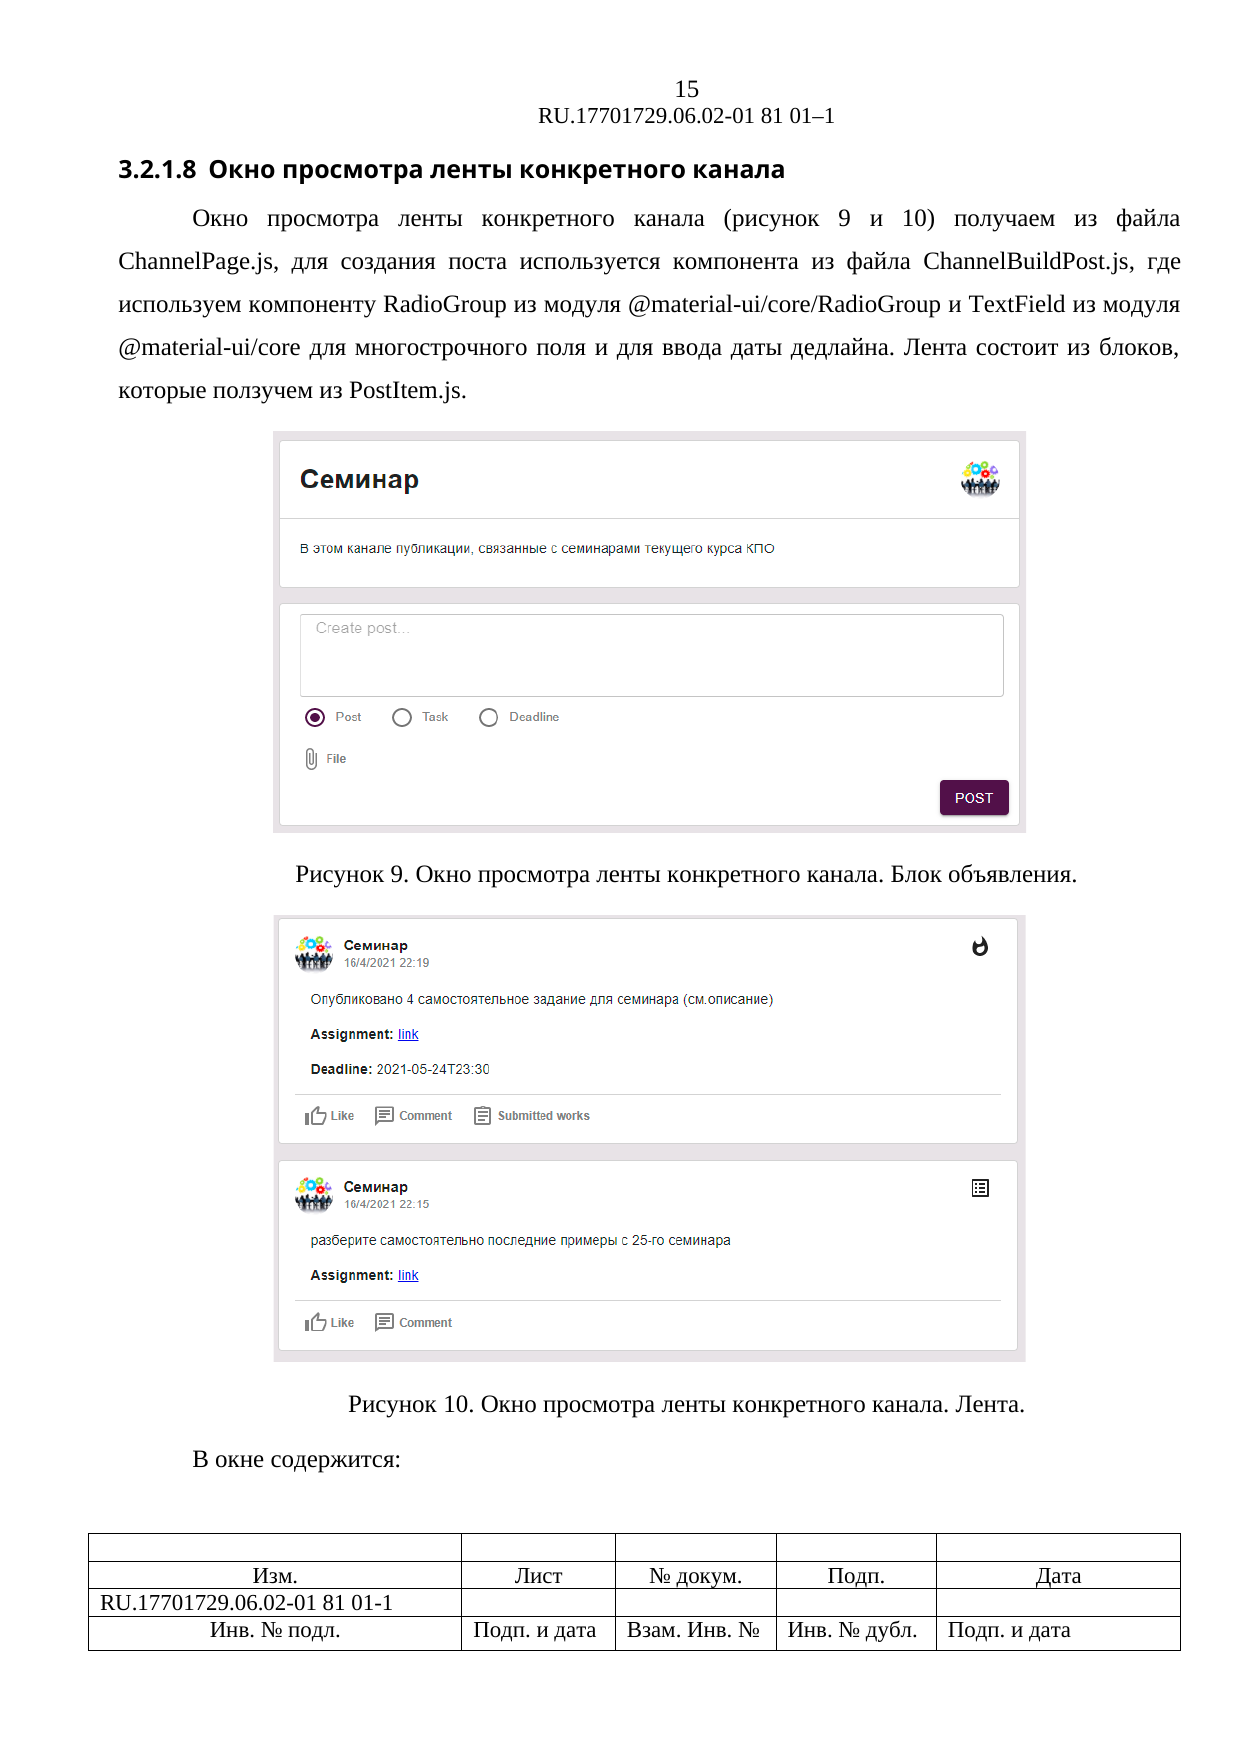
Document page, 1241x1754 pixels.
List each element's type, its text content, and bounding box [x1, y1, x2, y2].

picture [273, 915, 1026, 1362]
subtitle Окно просмотра ленты конкретного канала [118, 152, 1181, 186]
picture [273, 431, 1027, 833]
text Рисунок 10. Окно просмотра ленты конкретного канала. Лента. [118, 1389, 1181, 1418]
text Рисунок 9. Окно просмотра ленты конкретного канала. Блок объявления. [118, 859, 1181, 888]
text Окно просмотра ленты конкретного канала (рисунок 9 и 10) получаем из файла ChannelPage.js, для создания поста используется компонента из файла ChannelBuildPost.js, где используем компоненту RadioGroup из модуля @material-ui/core/RadioGroup и TextField из модуля @material-ui/core для многострочного поля и для ввода даты дедлайна. Лента состоит из блоков, которые ползучем из PostItem.js. [118, 203, 1181, 404]
text В окне содержится: [118, 1444, 1181, 1473]
